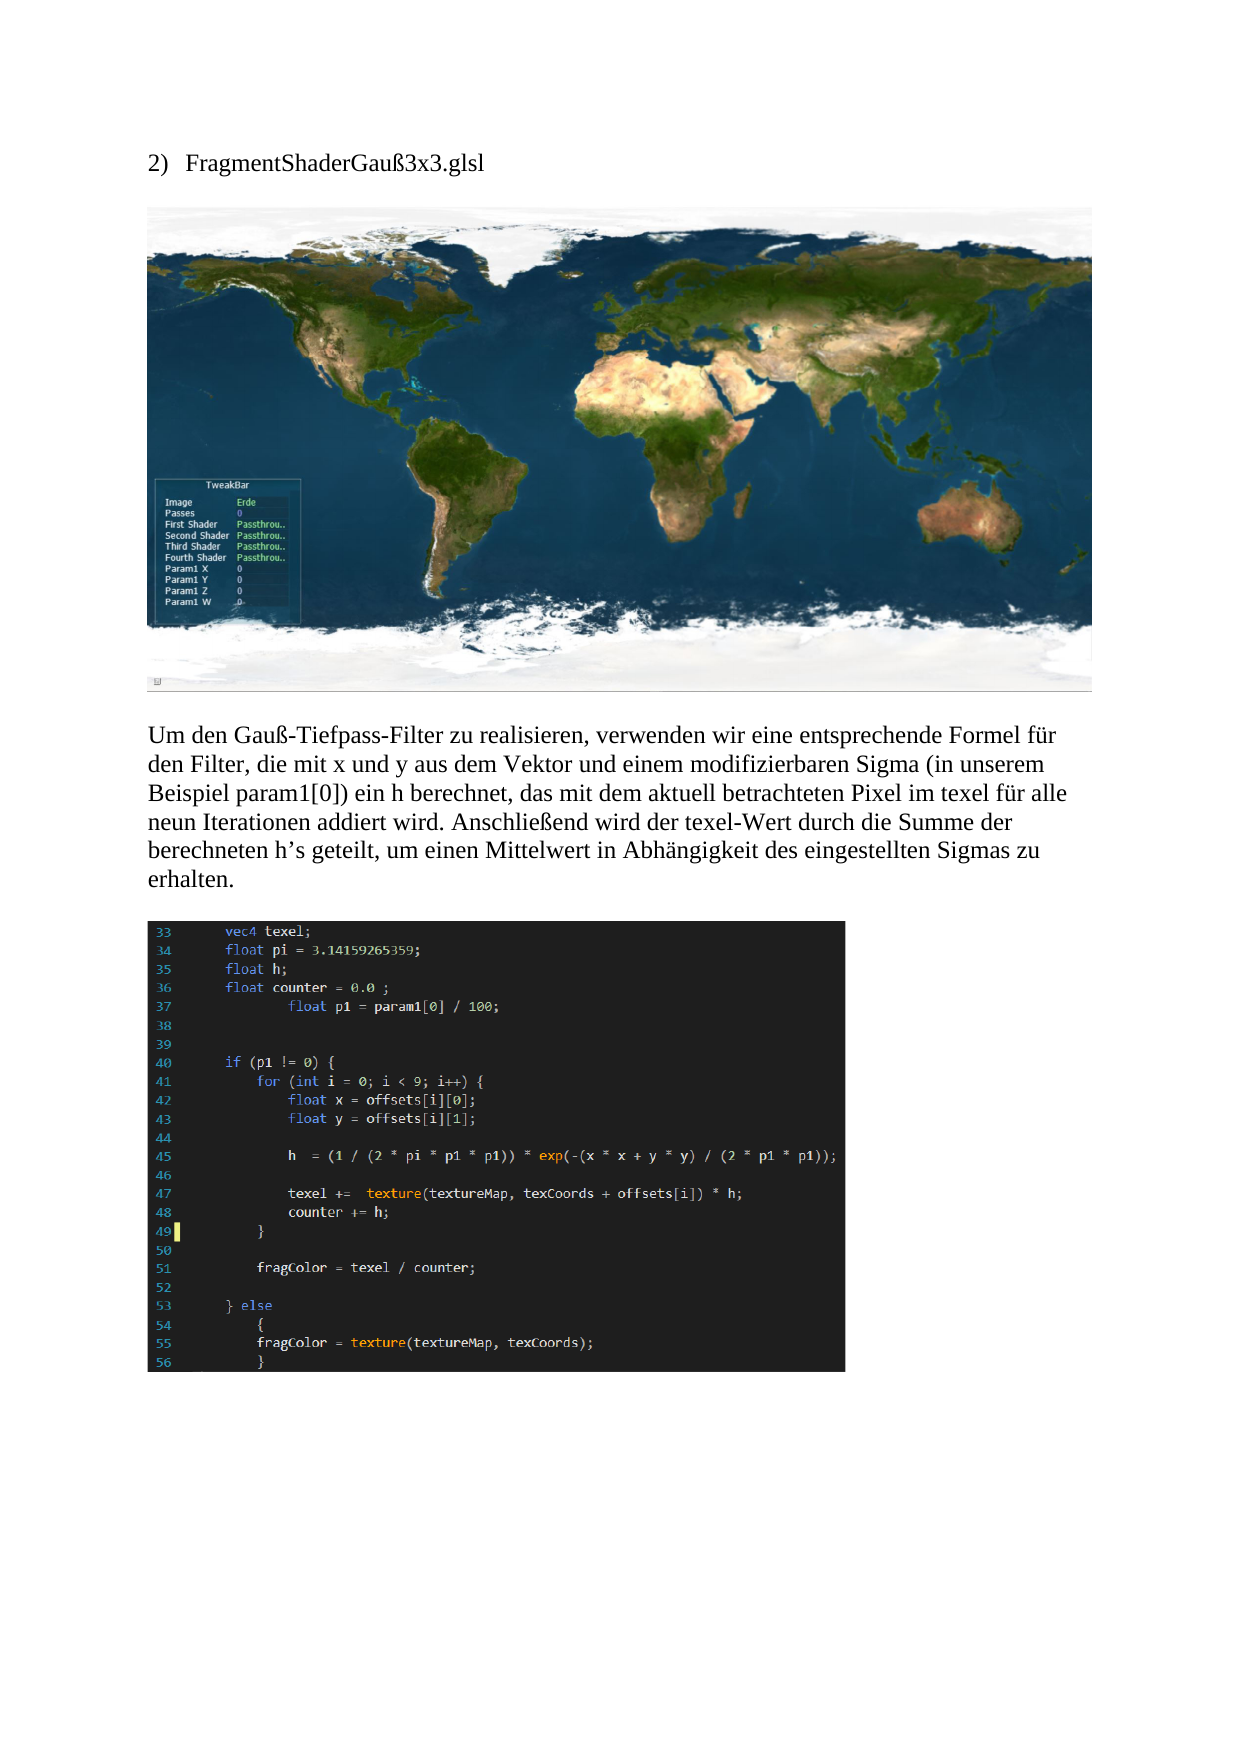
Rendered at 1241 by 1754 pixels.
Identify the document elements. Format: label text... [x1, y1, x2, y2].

list FragmentShaderGauß3x3.glsl [148, 148, 1093, 176]
text Um den Gauß-Tiefpass-Filter zu realisieren, verwenden wir eine entsprechende Formel für den Filter, die mit x und y aus dem Vektor und einem modifizierbaren Sigma (in unserem Beispiel param1[0]) ein h berechnet, das mit dem aktuell betrachteten Pixel im texel für alle neun Iterationen addiert wird. Anschließend wird der texel-Wert durch die Summe der berechneten h’s geteilt, um einen Mittelwert in Abhängigkeit des eingestellten Sigmas zu erhalten. [148, 720, 1093, 893]
picture [147, 921, 846, 1372]
picture [147, 205, 1092, 692]
